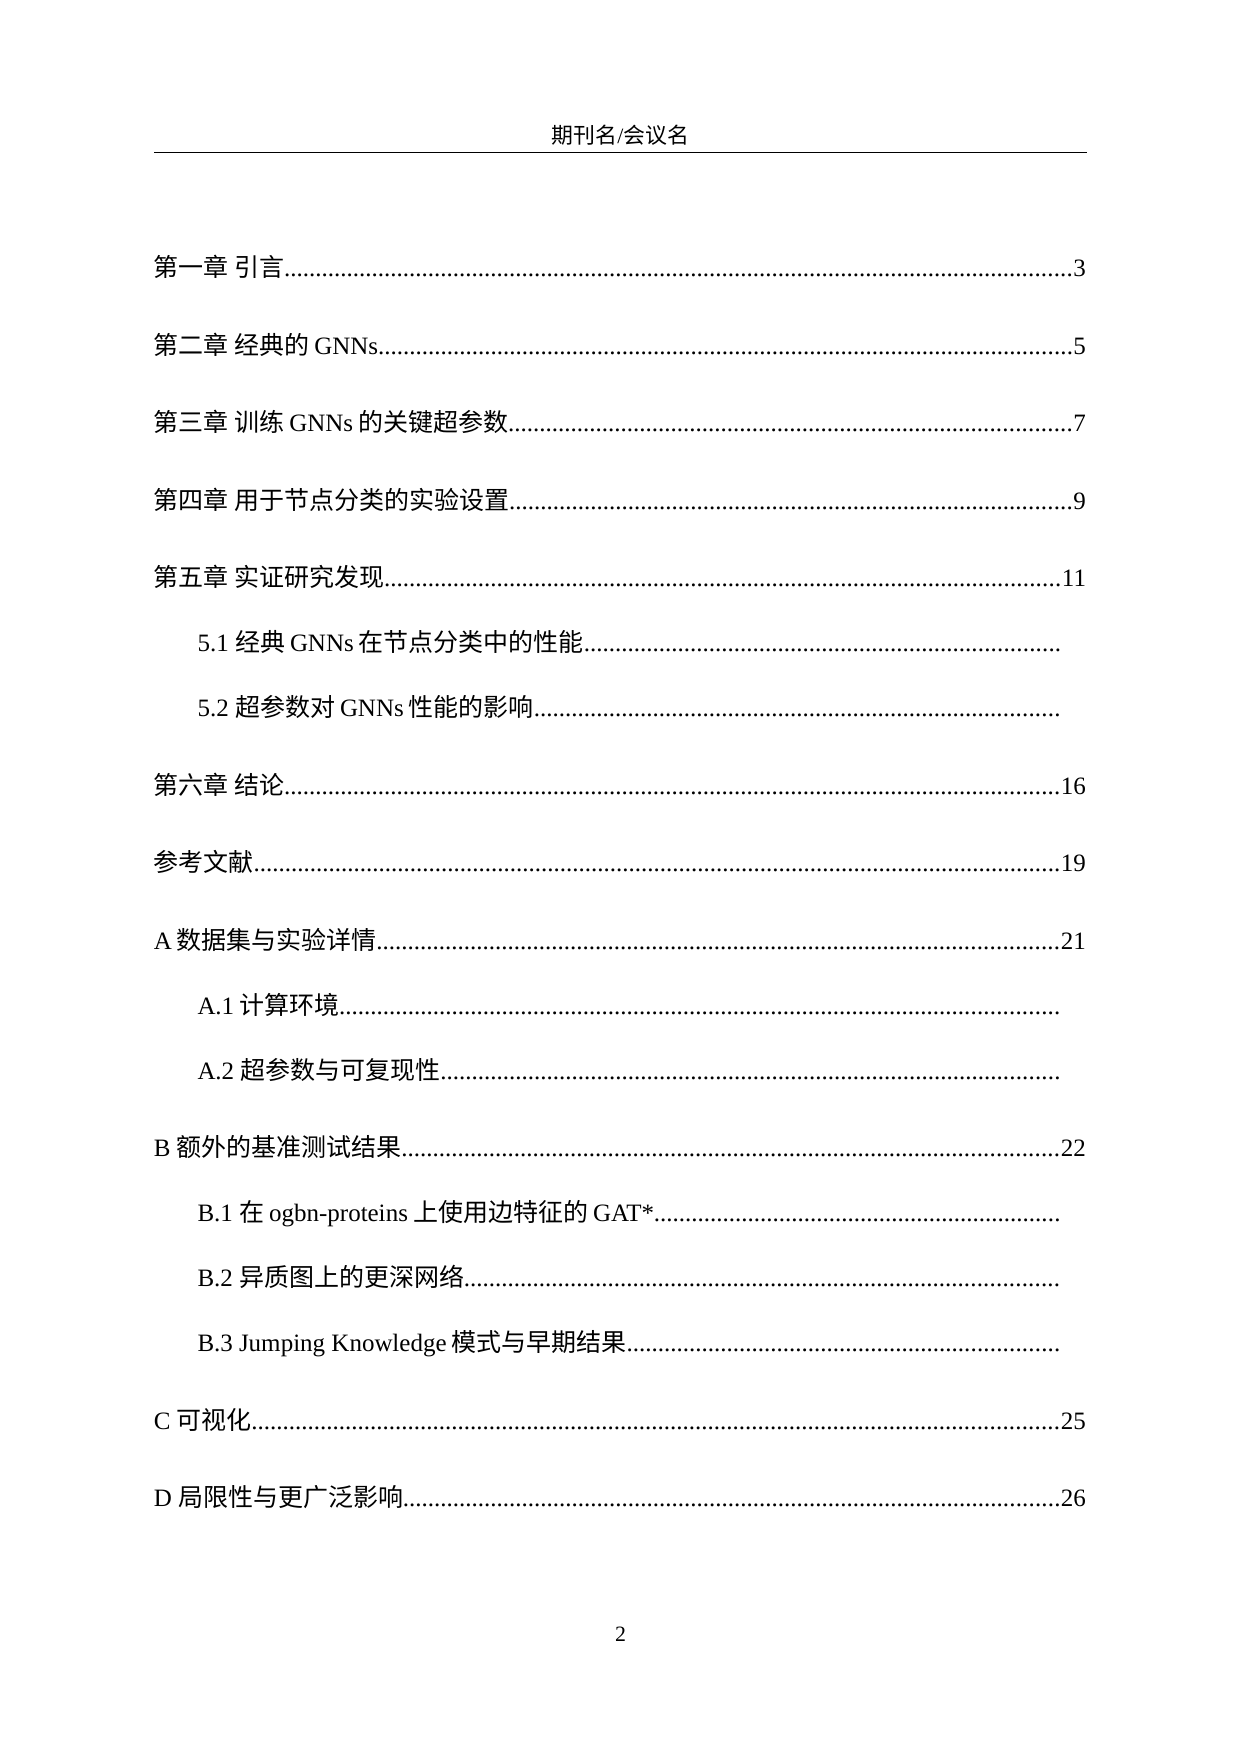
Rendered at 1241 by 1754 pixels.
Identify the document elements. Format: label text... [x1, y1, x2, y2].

text 第二章 经典的GNNs 5 [153, 311, 1087, 376]
text 参考文献 19 [153, 828, 1087, 893]
text A.1计算环境 21 [197, 971, 1039, 1036]
text A 数据集与实验详情 21 [153, 906, 1087, 971]
text A.2 超参数与可复现性 21 [197, 1036, 1039, 1101]
text 第三章 训练GNNs的关键超参数 7 [153, 388, 1087, 453]
text D 局限性与更广泛影响 26 [153, 1463, 1087, 1528]
text 第四章 用于节点分类的实验设置 9 [153, 466, 1087, 531]
text B.2 异质图上的更深网络 22 [197, 1243, 1039, 1308]
text 第一章 引言 3 [153, 233, 1087, 298]
text C 可视化 25 [153, 1386, 1087, 1451]
text B.3 Jumping Knowledge模式与早期结果 25 [197, 1308, 1039, 1373]
text B.1 在ogbn-proteins上使用边特征的GAT* 22 [197, 1178, 1039, 1243]
text B 额外的基准测试结果 22 [153, 1113, 1087, 1178]
text 第五章 实证研究发现 11 [153, 543, 1087, 608]
text 5.2 超参数对GNNs性能的影响 14 [197, 673, 1039, 738]
text 第六章 结论 16 [153, 751, 1087, 816]
text 5.1 经典GNNs在节点分类中的性能 11 [197, 608, 1039, 673]
